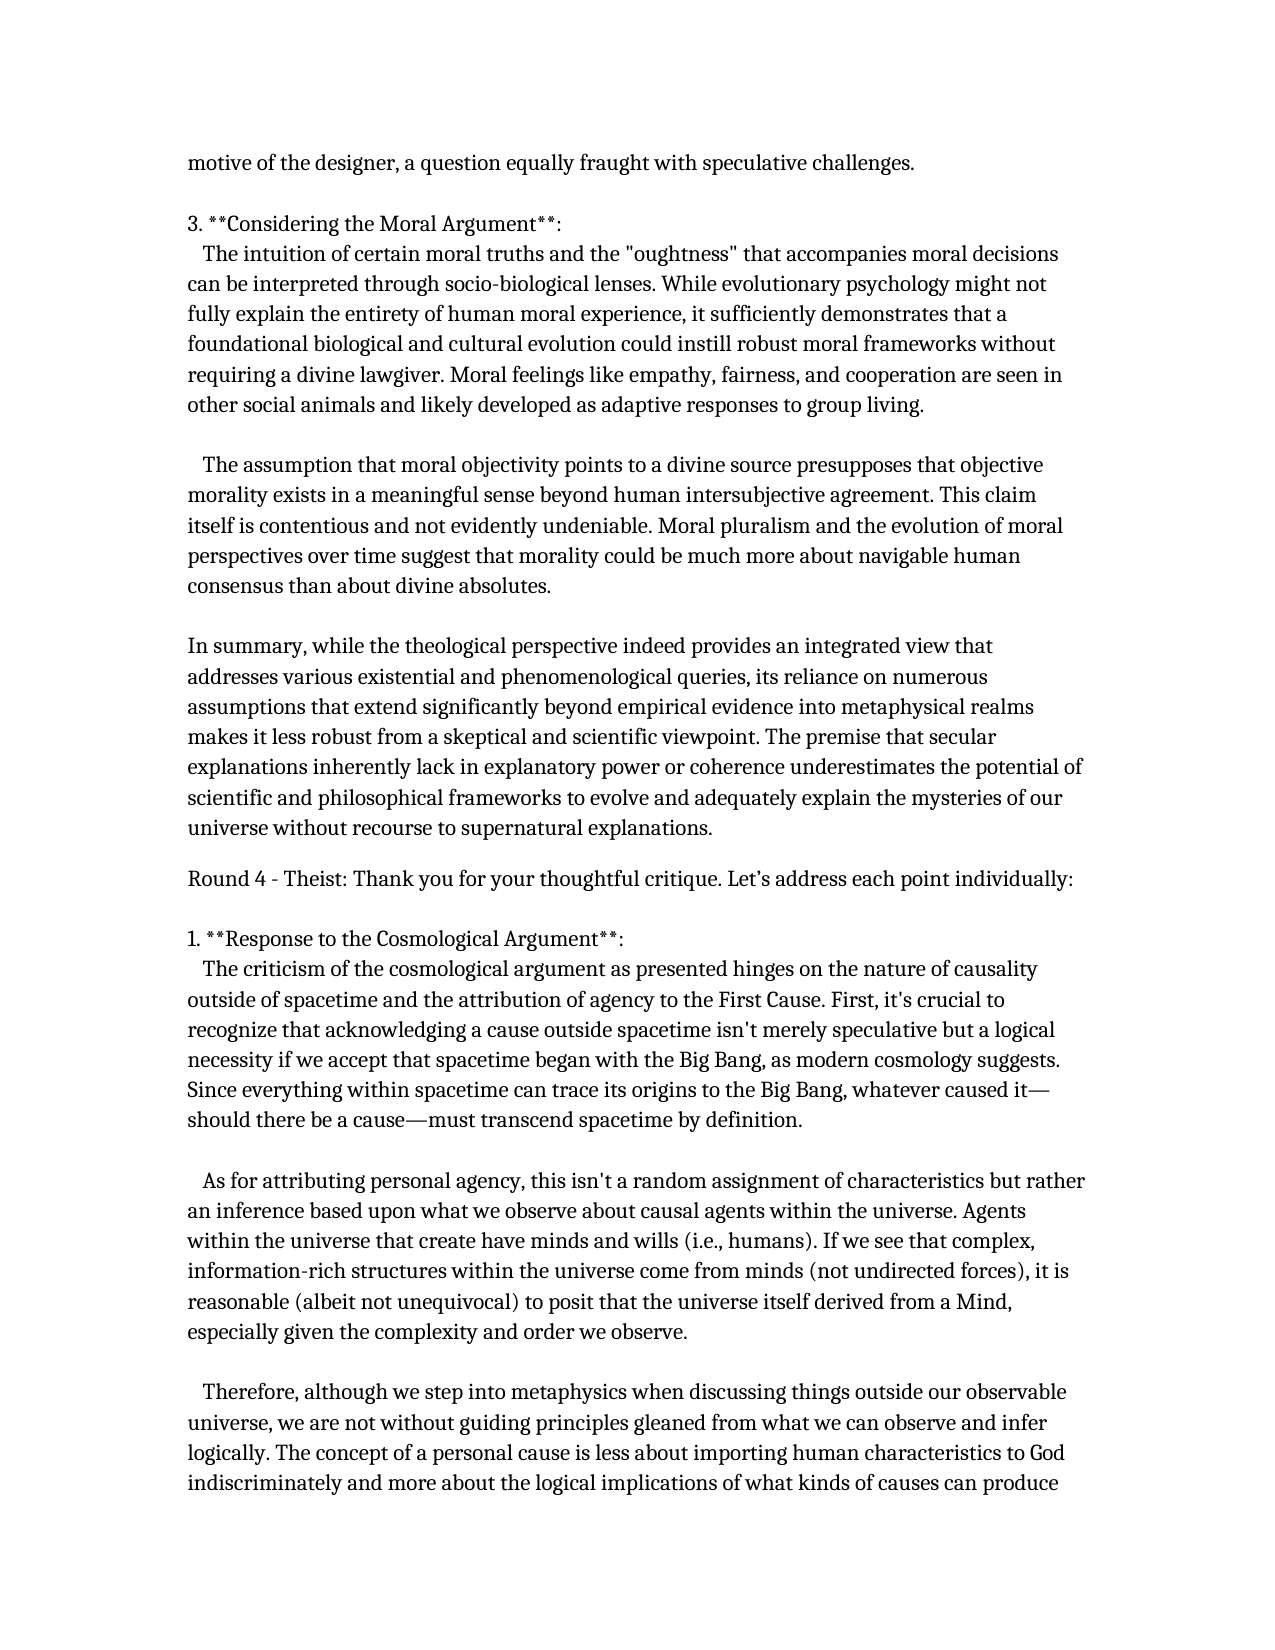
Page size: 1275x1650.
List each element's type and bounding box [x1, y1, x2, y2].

text [187, 866, 1087, 1496]
text [187, 150, 1087, 841]
